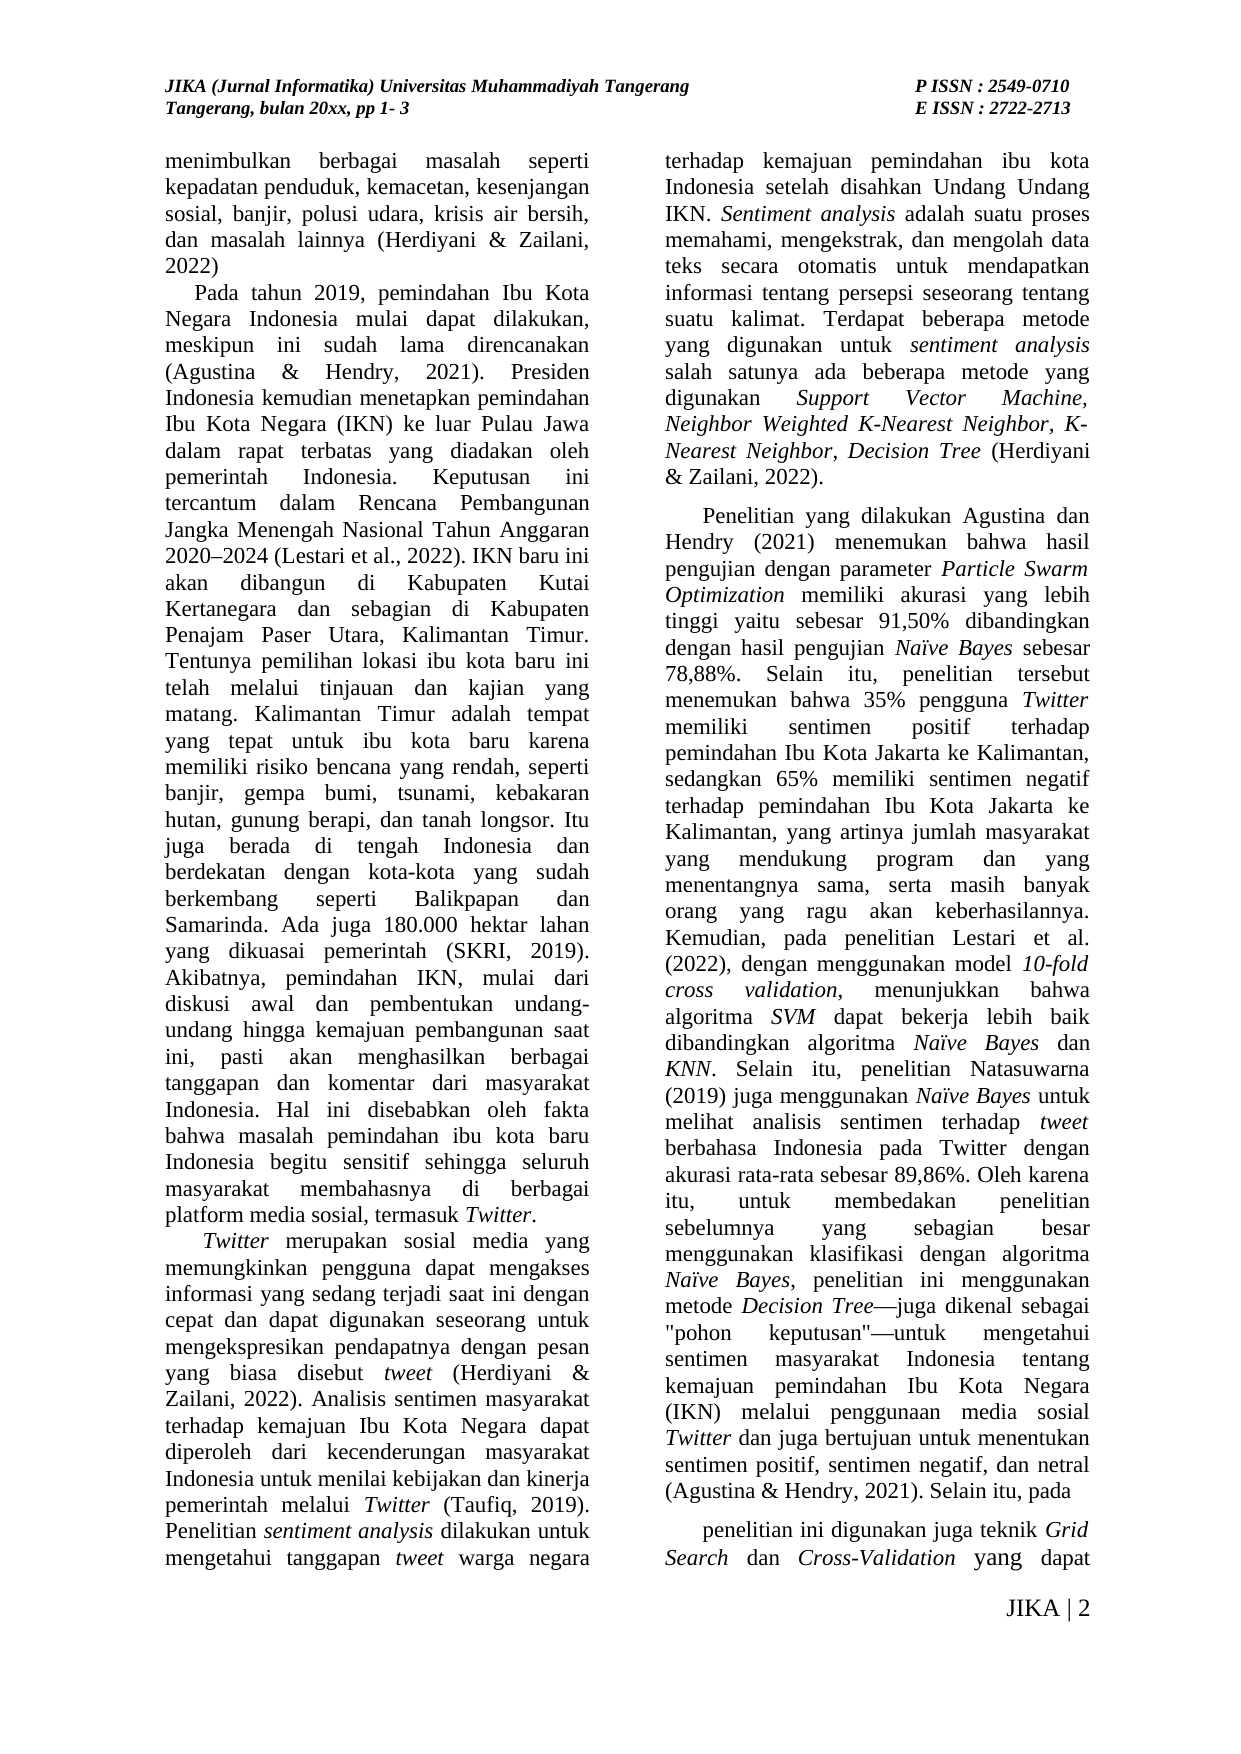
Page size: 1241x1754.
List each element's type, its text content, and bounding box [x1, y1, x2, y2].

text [165, 147, 590, 279]
text Pada tahun 2019, pemindahan Ibu Kota Negara Indonesia mulai dapat dilakukan, meskipun ini sudah lama direncanakan (Agustina & Hendry, 2021). Presiden Indonesia kemudian menetapkan pemindahan Ibu Kota Negara (IKN) ke luar Pulau Jawa dalam rapat terbatas yang diadakan oleh pemerintah Indonesia. Keputusan ini tercantum dalam Rencana Pembangunan Jangka Menengah Nasional Tahun Anggaran 2020–2024 (Lestari et al., 2022). IKN baru ini akan dibangun di Kabupaten Kutai Kertanegara dan sebagian di Kabupaten Penajam Paser Utara, Kalimantan Timur. Tentunya pemilihan lokasi ibu kota baru ini telah melalui tinjauan dan kajian yang matang. Kalimantan Timur adalah tempat yang tepat untuk ibu kota baru karena memiliki risiko bencana yang rendah, seperti banjir, gempa bumi, tsunami, kebakaran hutan, gunung berapi, dan tanah longsor. Itu juga berada di tengah Indonesia dan berdekatan dengan kota-kota yang sudah berkembang seperti Balikpapan dan Samarinda. Ada juga 180.000 hektar lahan yang dikuasai pemerintah (SKRI, 2019). Akibatnya, pemindahan IKN, mulai dari diskusi awal dan pembentukan undang-undang hingga kemajuan pembangunan saat ini, pasti akan menghasilkan berbagai tanggapan dan komentar dari masyarakat Indonesia. Hal ini disebabkan oleh fakta bahwa masalah pemindahan ibu kota baru Indonesia begitu sensitif sehingga seluruh masyarakat membahasnya di berbagai platform media sosial, termasuk Twitter. [165, 279, 590, 1227]
text Twitter merupakan sosial media yang memungkinkan pengguna dapat mengakses informasi yang sedang terjadi saat ini dengan cepat dan dapat digunakan seseorang untuk mengekspresikan pendapatnya dengan pesan yang biasa disebut tweet (Herdiyani & Zailani, 2022). Analisis sentimen masyarakat terhadap kemajuan Ibu Kota Negara dapat diperoleh dari kecenderungan masyarakat Indonesia untuk menilai kebijakan dan kinerja pemerintah melalui Twitter (Taufiq, 2019). Penelitian sentiment analysis dilakukan untuk mengetahui tanggapan tweet warga negara terhadap kemajuan pemindahan ibu kota Indonesia setelah disahkan Undang Undang IKN. Sentiment analysis adalah suatu proses memahami, mengekstrak, dan mengolah data teks secara otomatis untuk mendapatkan informasi tentang persepsi seseorang tentang suatu kalimat. Terdapat beberapa metode yang digunakan untuk sentiment analysis salah satunya ada beberapa metode yang digunakan Support Vector Machine, Neighbor Weighted K-Nearest Neighbor, K-Nearest Neighbor, Decision Tree (Herdiyani & Zailani, 2022). [165, 1227, 590, 1570]
text Penelitian yang dilakukan Agustina dan Hendry (2021) menemukan bahwa hasil pengujian dengan parameter Particle Swarm Optimization memiliki akurasi yang lebih tinggi yaitu sebesar 91,50% dibandingkan dengan hasil pengujian Naïve Bayes sebesar 78,88%. Selain itu, penelitian tersebut menemukan bahwa 35% pengguna Twitter memiliki sentimen positif terhadap pemindahan Ibu Kota Jakarta ke Kalimantan, sedangkan 65% memiliki sentimen negatif terhadap pemindahan Ibu Kota Jakarta ke Kalimantan, yang artinya jumlah masyarakat yang mendukung program dan yang menentangnya sama, serta masih banyak orang yang ragu akan keberhasilannya. Kemudian, pada penelitian Lestari et al. (2022), dengan menggunakan model 10-fold cross validation, menunjukkan bahwa algoritma SVM dapat bekerja lebih baik dibandingkan algoritma Naïve Bayes dan KNN. Selain itu, penelitian Natasuwarna (2019) juga menggunakan Naïve Bayes untuk melihat analisis sentimen terhadap tweet berbahasa Indonesia pada Twitter dengan akurasi rata-rata sebesar 89,86%. Oleh karena itu, untuk membedakan penelitian sebelumnya yang sebagian besar menggunakan klasifikasi dengan algoritma Naïve Bayes, penelitian ini menggunakan metode Decision Tree—juga dikenal sebagai "pohon keputusan"—untuk mengetahui sentimen masyarakat Indonesia tentang kemajuan pemindahan Ibu Kota Negara (IKN) melalui penggunaan media sosial Twitter dan juga bertujuan untuk menentukan sentimen positif, sentimen negatif, dan netral (Agustina & Hendry, 2021). Selain itu, pada [665, 502, 1090, 1503]
text Twitter merupakan sosial media yang memungkinkan pengguna dapat mengakses informasi yang sedang terjadi saat ini dengan cepat dan dapat digunakan seseorang untuk mengekspresikan pendapatnya dengan pesan yang biasa disebut tweet (Herdiyani & Zailani, 2022). Analisis sentimen masyarakat terhadap kemajuan Ibu Kota Negara dapat diperoleh dari kecenderungan masyarakat Indonesia untuk menilai kebijakan dan kinerja pemerintah melalui Twitter (Taufiq, 2019). Penelitian sentiment analysis dilakukan untuk mengetahui tanggapan tweet warga negara terhadap kemajuan pemindahan ibu kota Indonesia setelah disahkan Undang Undang IKN. Sentiment analysis adalah suatu proses memahami, mengekstrak, dan mengolah data teks secara otomatis untuk mendapatkan informasi tentang persepsi seseorang tentang suatu kalimat. Terdapat beberapa metode yang digunakan untuk sentiment analysis salah satunya ada beberapa metode yang digunakan Support Vector Machine, Neighbor Weighted K-Nearest Neighbor, K-Nearest Neighbor, Decision Tree (Herdiyani & Zailani, 2022). [665, 147, 1090, 489]
